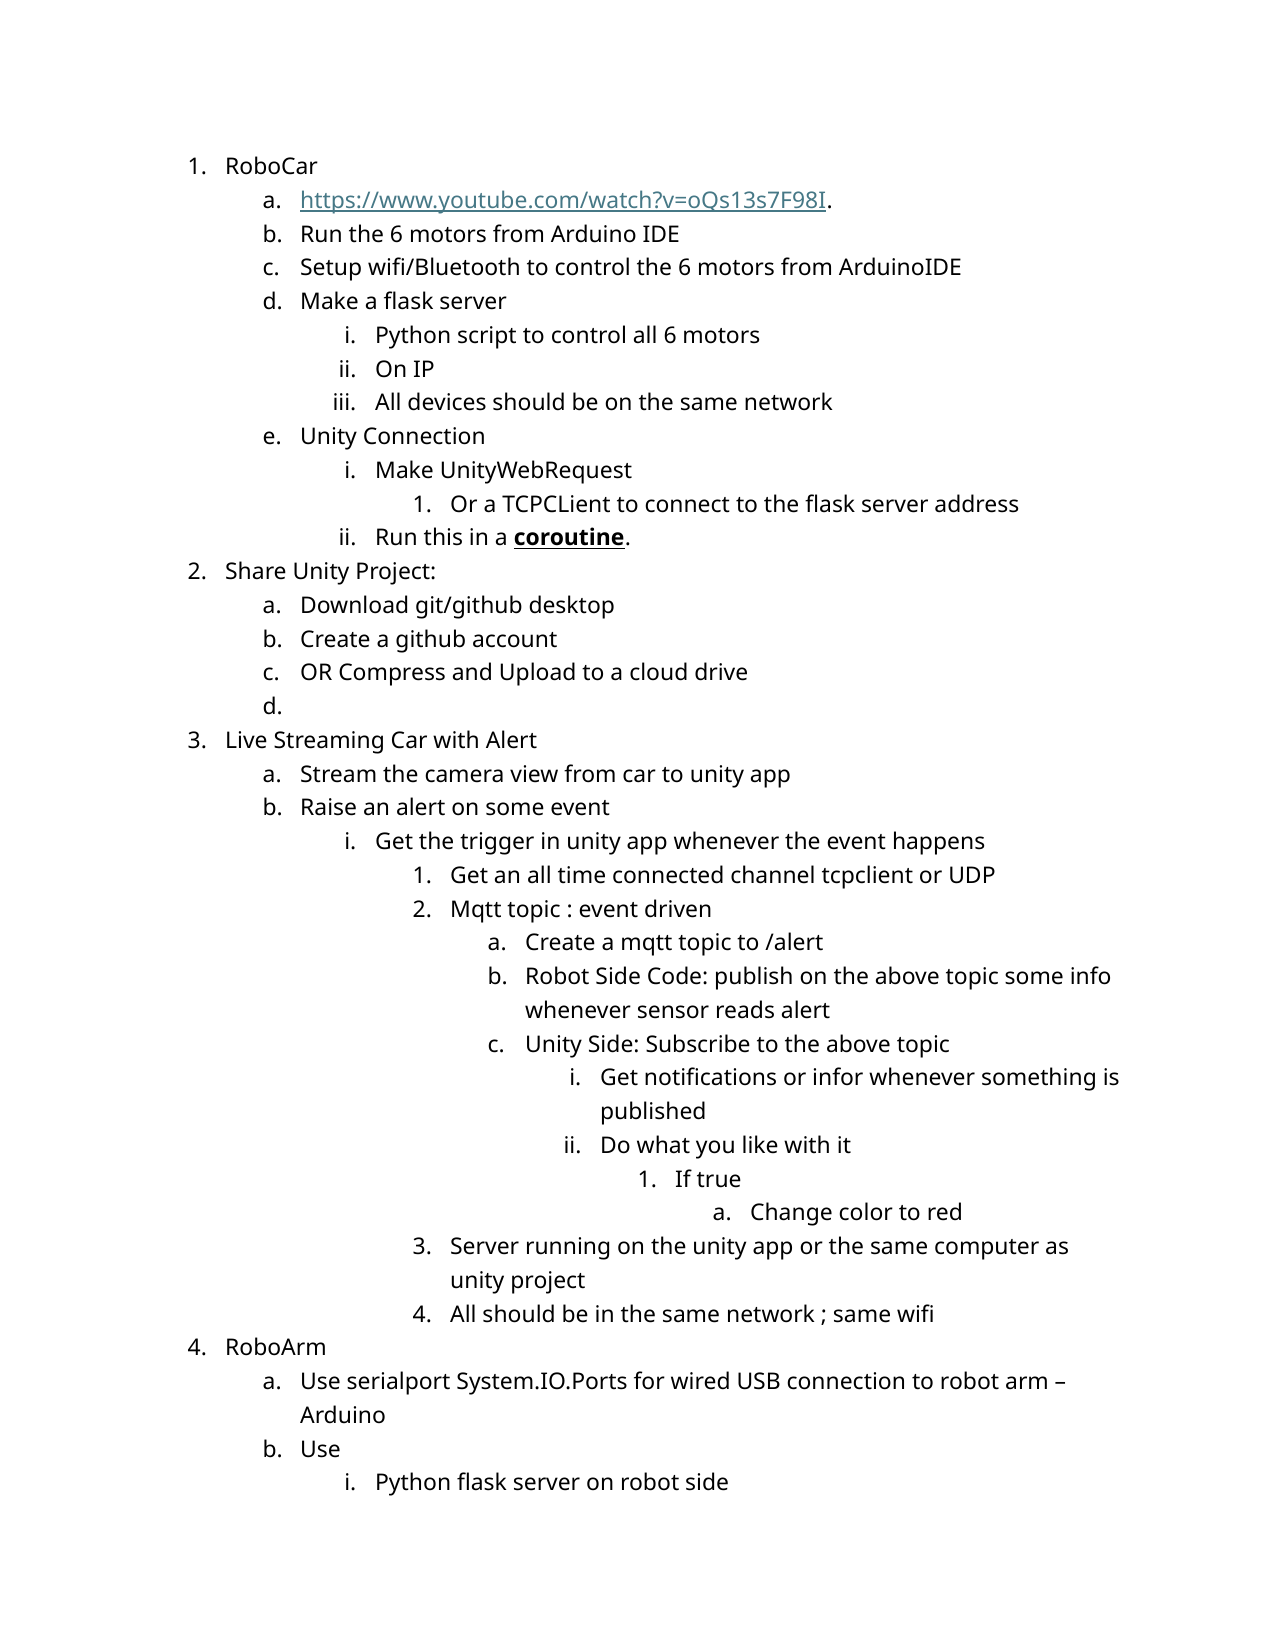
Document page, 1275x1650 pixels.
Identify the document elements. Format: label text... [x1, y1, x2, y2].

list Server running on the unity app or the same computer as unity project [412, 1230, 1125, 1295]
list Get the trigger in unity app whenever the event happens [356, 825, 1125, 856]
list All devices should be on the same network [356, 386, 1125, 417]
list Get an all time connected channel tcpclient or UDP [412, 859, 1125, 890]
list Live Streaming Car with Alert [187, 724, 1125, 755]
list Raise an alert on some event [262, 791, 1125, 822]
list Or a TCPCLient to connect to the flask server address [412, 487, 1125, 519]
list Stream the camera view from car to unity app [262, 757, 1125, 789]
list Run this in a coroutine. [356, 521, 1125, 552]
list Run the 6 motors from Arduino IDE [262, 217, 1125, 249]
list Setup wifi/Bluetooth to control the 6 motors from ArduinoIDE [262, 251, 1125, 282]
list Python script to control all 6 motors [356, 319, 1125, 350]
list Do what you like with it [581, 1129, 1125, 1160]
list Unity Connection [262, 420, 1125, 451]
list RoboCar [187, 150, 1125, 181]
list Share Unity Project: [187, 555, 1125, 586]
list Unity Side: Subscribe to the above topic [487, 1027, 1125, 1059]
list On IP [356, 352, 1125, 384]
list Make a flask server [262, 285, 1125, 316]
list Create a mqtt topic to /alert [487, 926, 1125, 957]
list All should be in the same network ; same wifi [412, 1297, 1125, 1329]
list Get notifications or infor whenever something is published [581, 1061, 1125, 1126]
list RoboArm [187, 1331, 1125, 1362]
list Use serialport System.IO.Ports for wired USB connection to robot arm – Arduino [262, 1365, 1125, 1430]
list Python flask server on robot side [356, 1466, 1125, 1497]
list https://www.youtube.com/watch?v=oQs13s7F98I. [262, 184, 1125, 215]
list Change color to red [712, 1196, 1125, 1227]
list Download git/github desktop [262, 589, 1125, 620]
list Create a github account [262, 622, 1125, 654]
list Make UnityWebRequest [356, 454, 1125, 485]
list Mqtt topic : event driven [412, 892, 1125, 924]
list Use [262, 1432, 1125, 1464]
list Robot Side Code: publish on the above topic some info whenever sensor reads alert [487, 960, 1125, 1025]
list OR Compress and Upload to a cloud drive [262, 656, 1125, 687]
list If true [637, 1162, 1125, 1194]
